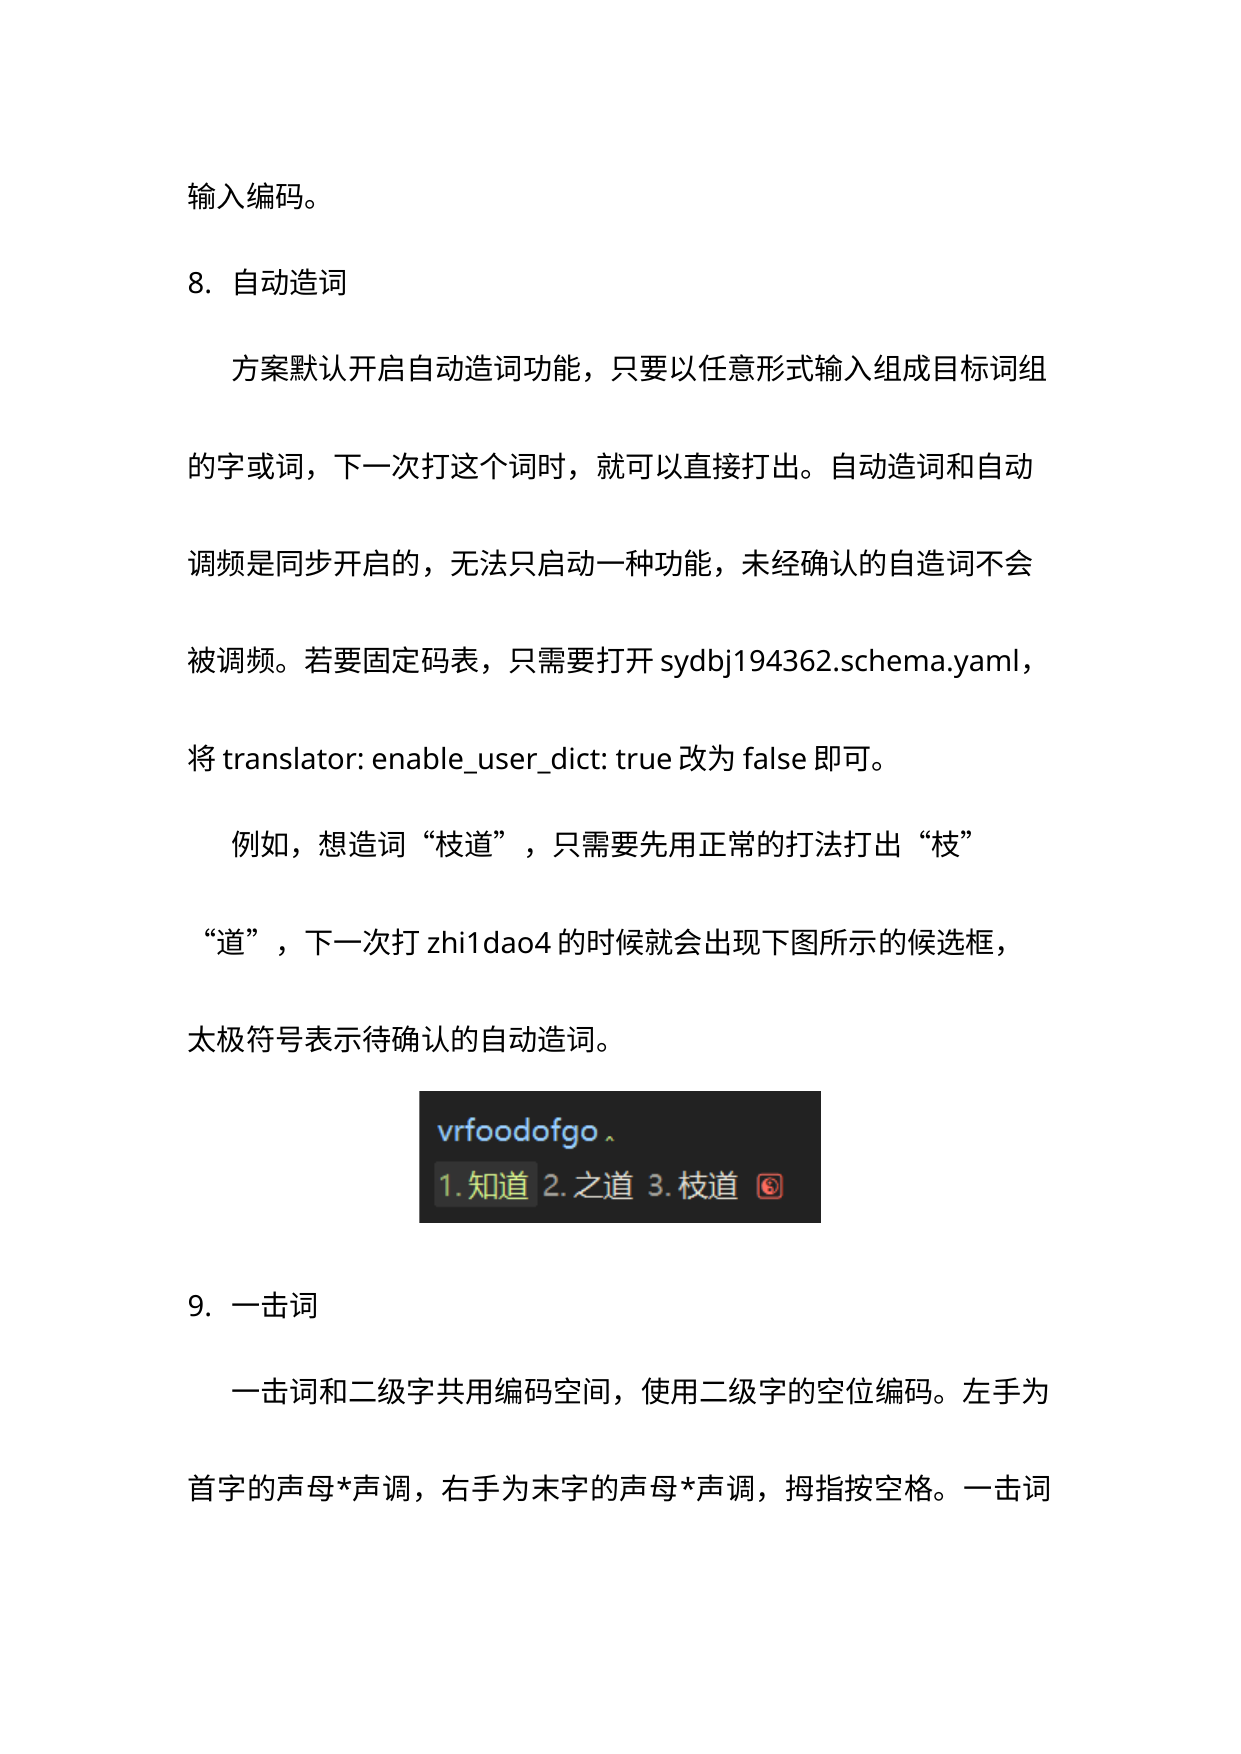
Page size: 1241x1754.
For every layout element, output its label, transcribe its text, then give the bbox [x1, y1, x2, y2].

text 例如，想造词“枝道”，只需要先用正常的打法打出“枝”“道”，下一次打zhi1dao4的时候就会出现下图所示的候选框，太极符号表示待确认的自动造词。 [187, 810, 1053, 1070]
picture [419, 1091, 821, 1223]
list 自动造词 [187, 248, 1053, 313]
text 方案默认开启自动造词功能，只要以任意形式输入组成目标词组的字或词，下一次打这个词时，就可以直接打出。自动造词和自动调频是同步开启的，无法只启动一种功能，未经确认的自造词不会被调频。若要固定码表，只需要打开sydbj194362.schema.yaml，将translator: enable_user_dict: true改为false即可。 [187, 334, 1053, 789]
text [187, 1357, 1053, 1520]
list 一击词 [187, 1271, 1053, 1336]
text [187, 162, 1053, 227]
